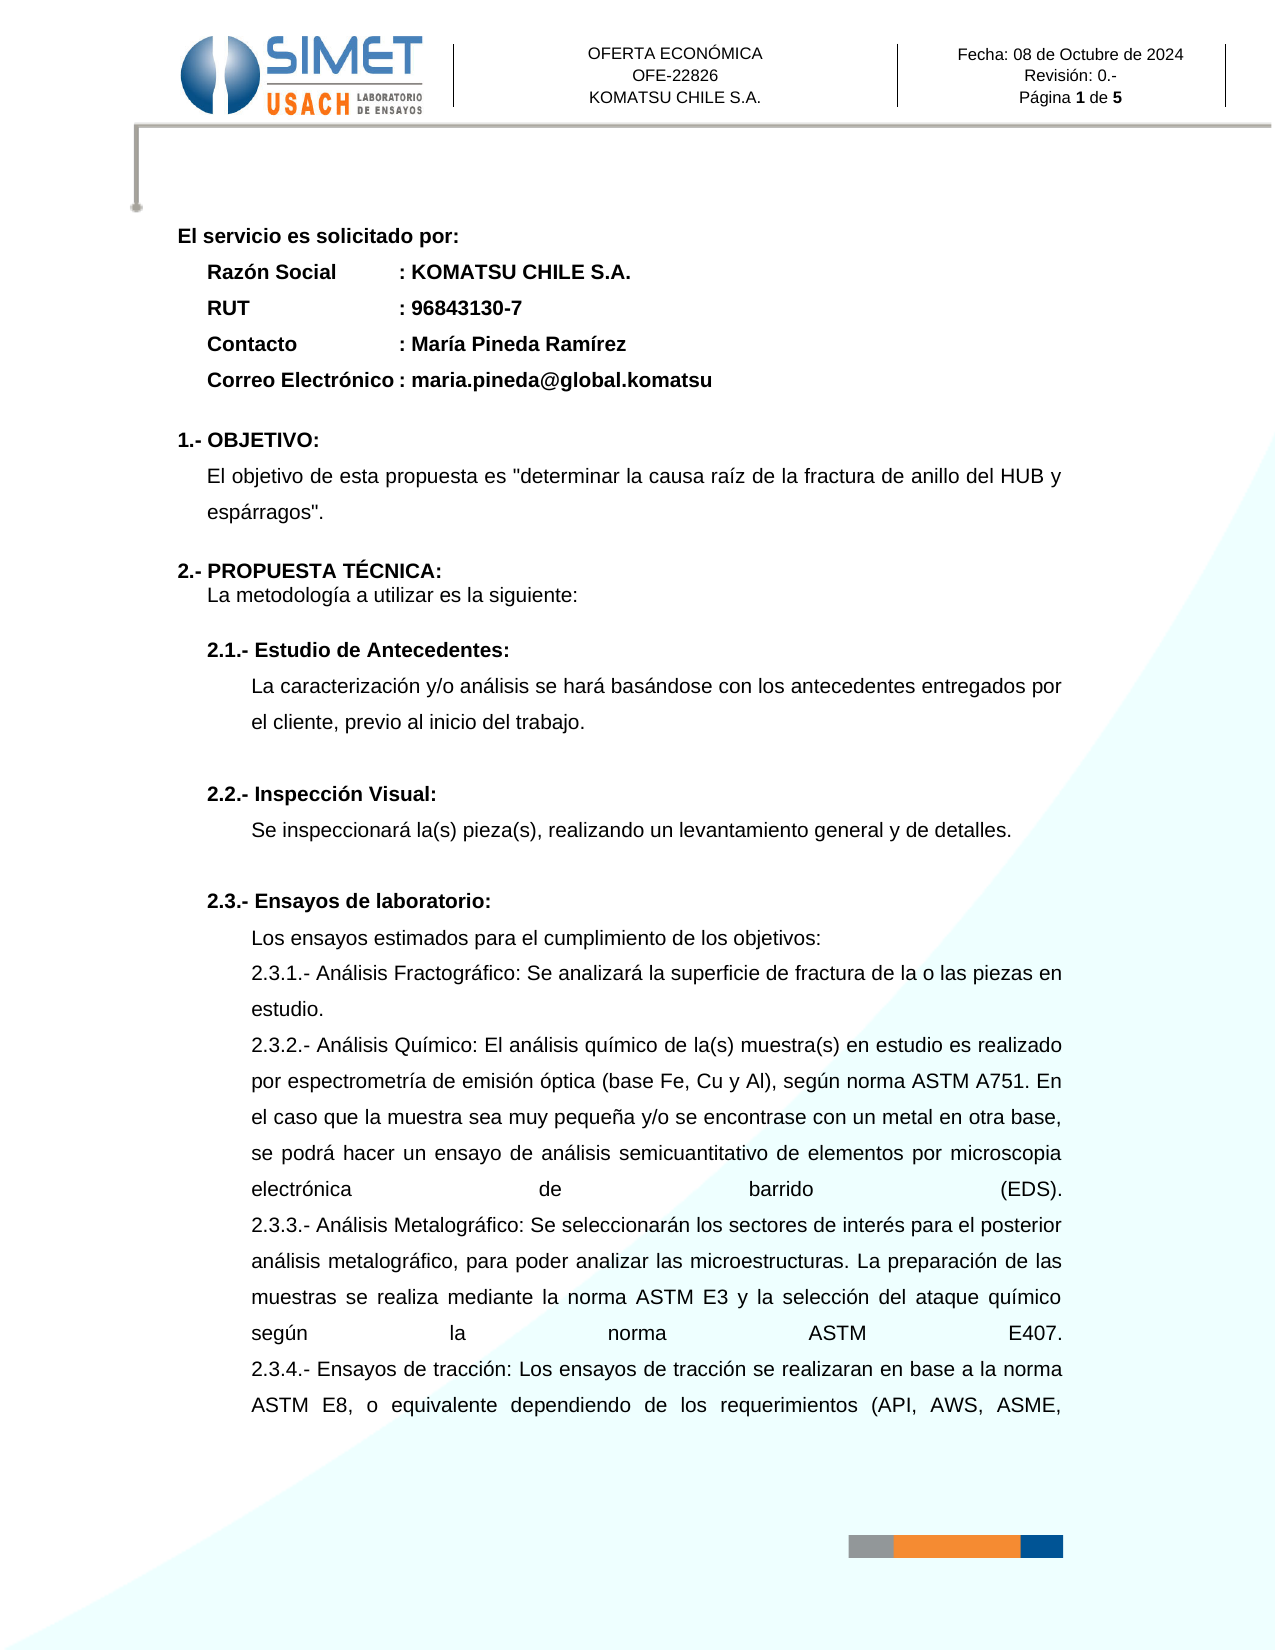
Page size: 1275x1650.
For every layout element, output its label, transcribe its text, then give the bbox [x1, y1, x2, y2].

text 1.- OBJETIVO: [177, 428, 1063, 452]
text Correo Electrónico : maria.pineda@global.komatsu [207, 368, 1063, 392]
text 2.- PROPUESTA TÉCNICA: [177, 559, 1063, 583]
text Razón Social : KOMATSU CHILE S.A. [207, 260, 1063, 284]
text 2.2.- Inspección Visual: [207, 782, 1063, 806]
text 2.3.- Ensayos de laboratorio: [207, 889, 1063, 913]
text Los ensayos estimados para el cumplimiento de los objetivos: [251, 925, 1063, 949]
text Contacto : María Pineda Ramírez [207, 332, 1063, 356]
text La metodología a utilizar es la siguiente: [207, 583, 1063, 607]
text 2.1.- Estudio de Antecedentes: [207, 638, 1063, 662]
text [251, 961, 1063, 1416]
text Se inspeccionará la(s) pieza(s), realizando un levantamiento general y de detalles. [251, 817, 1063, 841]
text El servicio es solicitado por: [177, 224, 1063, 248]
text RUT : 96843130-7 [207, 296, 1063, 320]
text El objetivo de esta propuesta es "determinar la causa raíz de la fractura de anillo del HUB y espárragos". [207, 463, 1063, 523]
text La caracterización y/o análisis se hará basándose con los antecedentes entregados por el cliente, previo al inicio del trabajo. [251, 674, 1063, 734]
picture [126, 22, 1272, 219]
